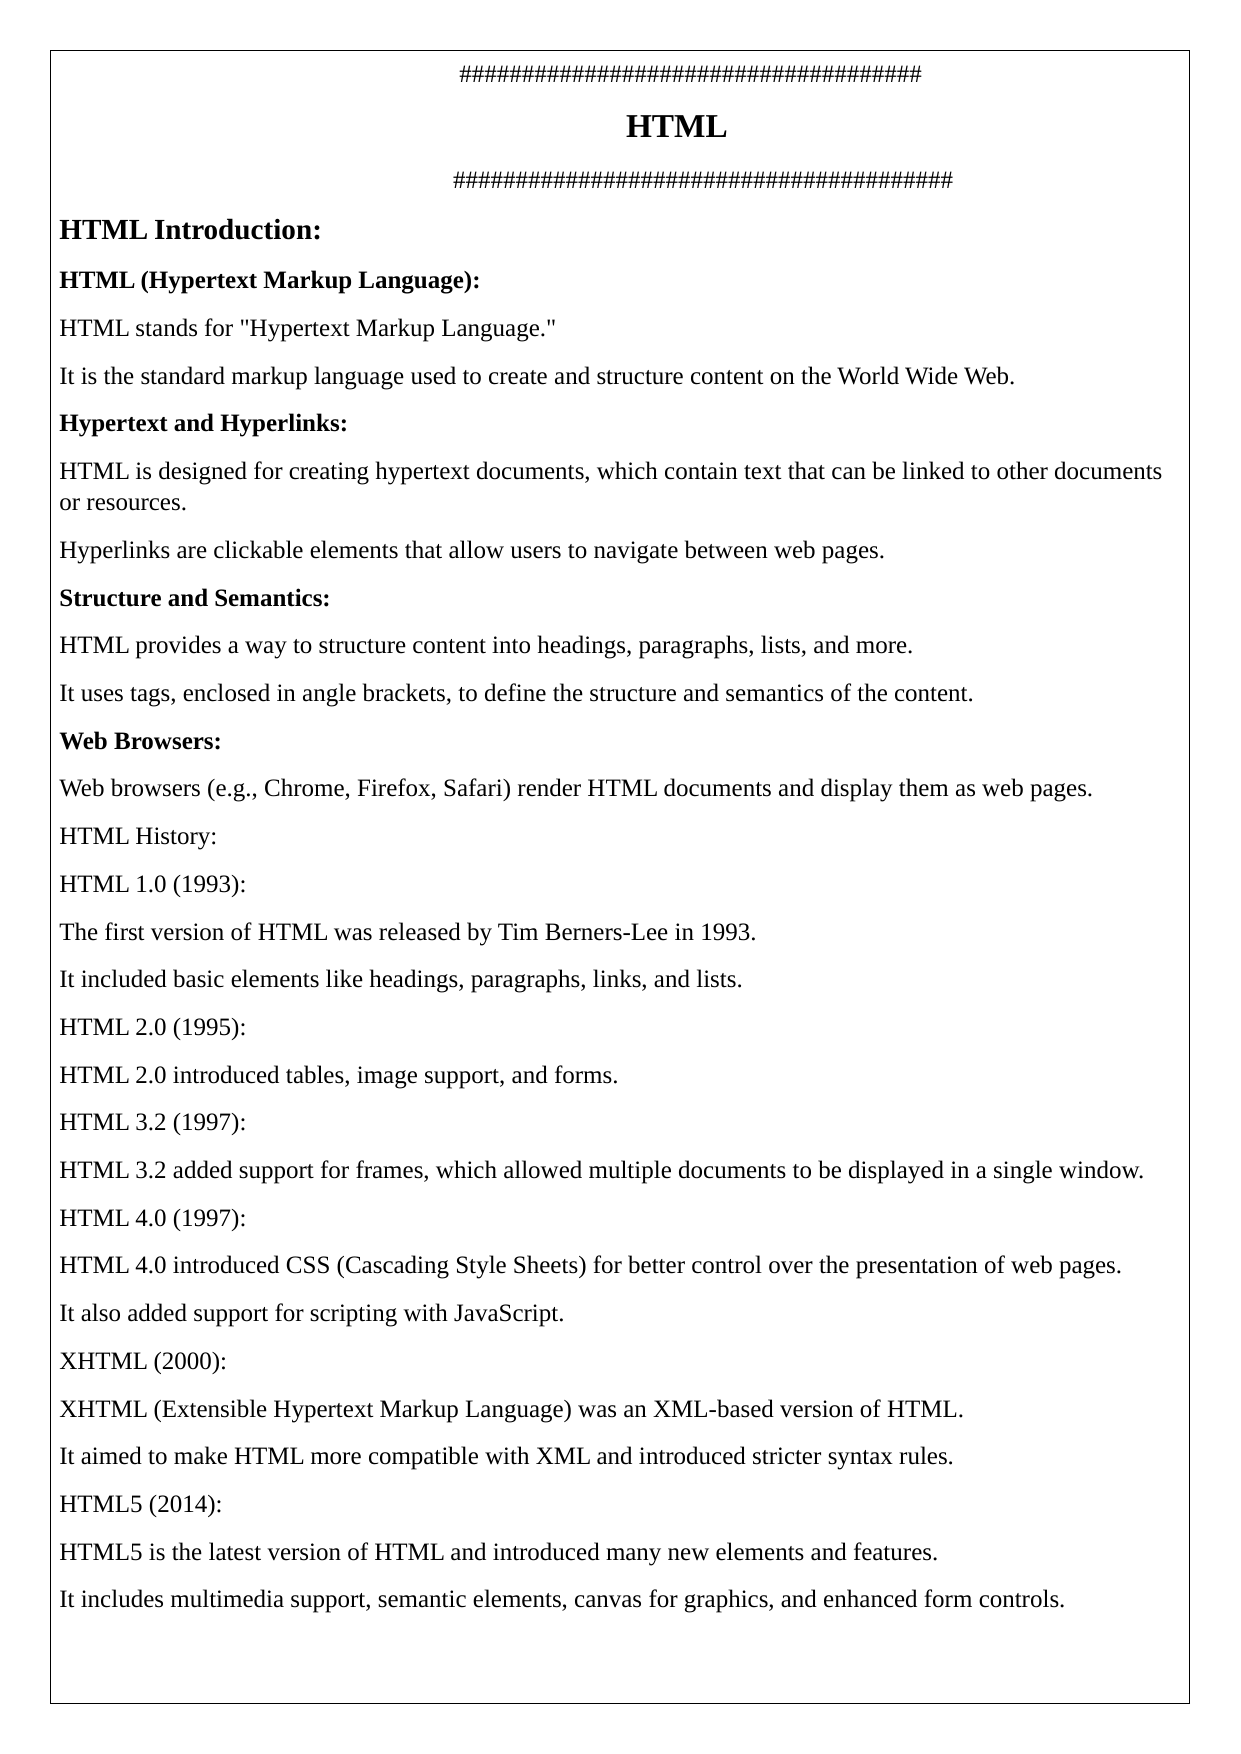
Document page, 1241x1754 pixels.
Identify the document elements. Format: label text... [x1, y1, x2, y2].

text It included basic elements like headings, paragraphs, links, and lists. [59, 964, 1181, 993]
text HTML Introduction: [59, 212, 1181, 246]
text It also added support for scripting with JavaScript. [59, 1298, 1181, 1327]
text HTML 2.0 introduced tables, image support, and forms. [59, 1060, 1181, 1088]
text XHTML (2000): [59, 1346, 1181, 1375]
text It aimed to make HTML more compatible with XML and introduced stricter syntax rules. [59, 1441, 1181, 1470]
text HTML 3.2 (1997): [59, 1107, 1181, 1136]
text XHTML (Extensible Hypertext Markup Language) was an XML-based version of HTML. [59, 1394, 1181, 1422]
text HTML provides a way to structure content into headings, paragraphs, lists, and more. [59, 630, 1181, 659]
text HTML History: [59, 821, 1181, 850]
text HTML 2.0 (1995): [59, 1012, 1181, 1041]
text HTML (Hypertext Markup Language): [59, 265, 1181, 294]
text HTML 4.0 (1997): [59, 1203, 1181, 1232]
text Hyperlinks are clickable elements that allow users to navigate between web pages. [59, 535, 1181, 564]
text The first version of HTML was released by Tim Berners-Lee in 1993. [59, 917, 1181, 945]
text ##################################### [59, 59, 1181, 88]
text It uses tags, enclosed in angle brackets, to define the structure and semantics of the content. [59, 678, 1181, 707]
text Web Browsers: [59, 726, 1181, 754]
text HTML is designed for creating hypertext documents, which contain text that can be linked to other documents or resources. [59, 456, 1181, 516]
text HTML 4.0 introduced CSS (Cascading Style Sheets) for better control over the presentation of web pages. [59, 1251, 1181, 1279]
text HTML5 is the latest version of HTML and introduced many new elements and features. [59, 1537, 1181, 1566]
text HTML5 (2014): [59, 1489, 1181, 1518]
text HTML [59, 107, 1181, 145]
text Web browsers (e.g., Chrome, Firefox, Safari) render HTML documents and display them as web pages. [59, 773, 1181, 802]
text HTML stands for "Hypertext Markup Language." [59, 313, 1181, 342]
text ######################################## [59, 165, 1181, 193]
text Hypertext and Hyperlinks: [59, 408, 1181, 437]
text Structure and Semantics: [59, 583, 1181, 611]
text It is the standard markup language used to create and structure content on the World Wide Web. [59, 361, 1181, 389]
text It includes multimedia support, semantic elements, canvas for graphics, and enhanced form controls. [59, 1584, 1181, 1613]
text HTML 3.2 added support for frames, which allowed multiple documents to be displayed in a single window. [59, 1155, 1181, 1184]
text HTML 1.0 (1993): [59, 869, 1181, 898]
